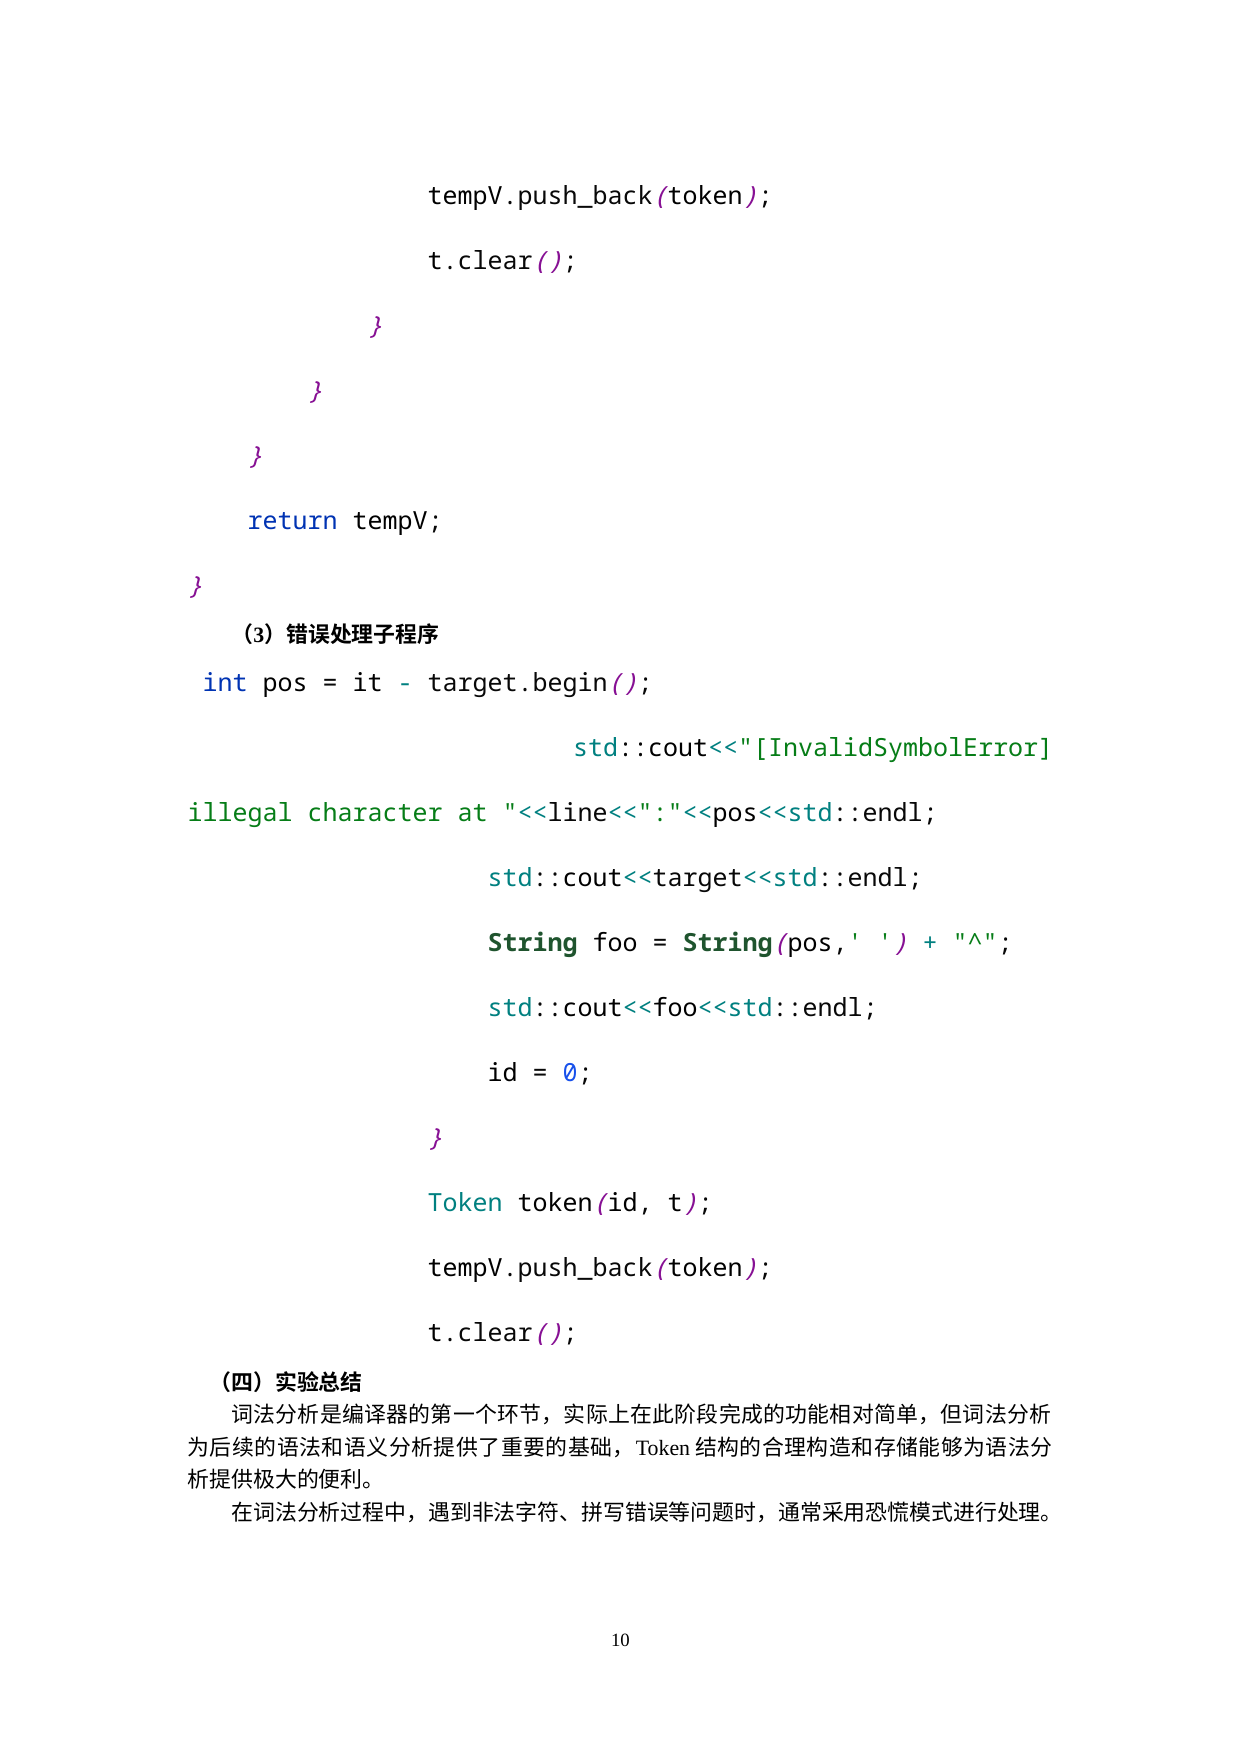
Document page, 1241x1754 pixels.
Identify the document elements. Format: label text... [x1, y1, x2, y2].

text 在词法分析过程中，遇到非法字符、拼写错误等问题时，通常采用恐慌模式进行处理。 [187, 1494, 1053, 1527]
list 错误处理子程序 [187, 617, 1053, 649]
list int pos = it - target.begin(); std::cout<<"[InvalidSymbolError] illegal character at "<<line<<":"<<pos<<std::endl; std::cout<<target<<std::endl; String foo = String(pos,' ') + "^"; std::cout<<foo<<std::endl; id = 0; } Token token(id, t); tempV.push_back(token); t.clear(); [187, 649, 1053, 1364]
text 词法分析是编译器的第一个环节，实际上在此阶段完成的功能相对简单，但词法分析为后续的语法和语义分析提供了重要的基础，Token结构的合理构造和存储能够为语法分析提供极大的便利。 [187, 1397, 1053, 1494]
list 实验总结 [187, 1364, 1053, 1397]
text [187, 162, 1053, 617]
